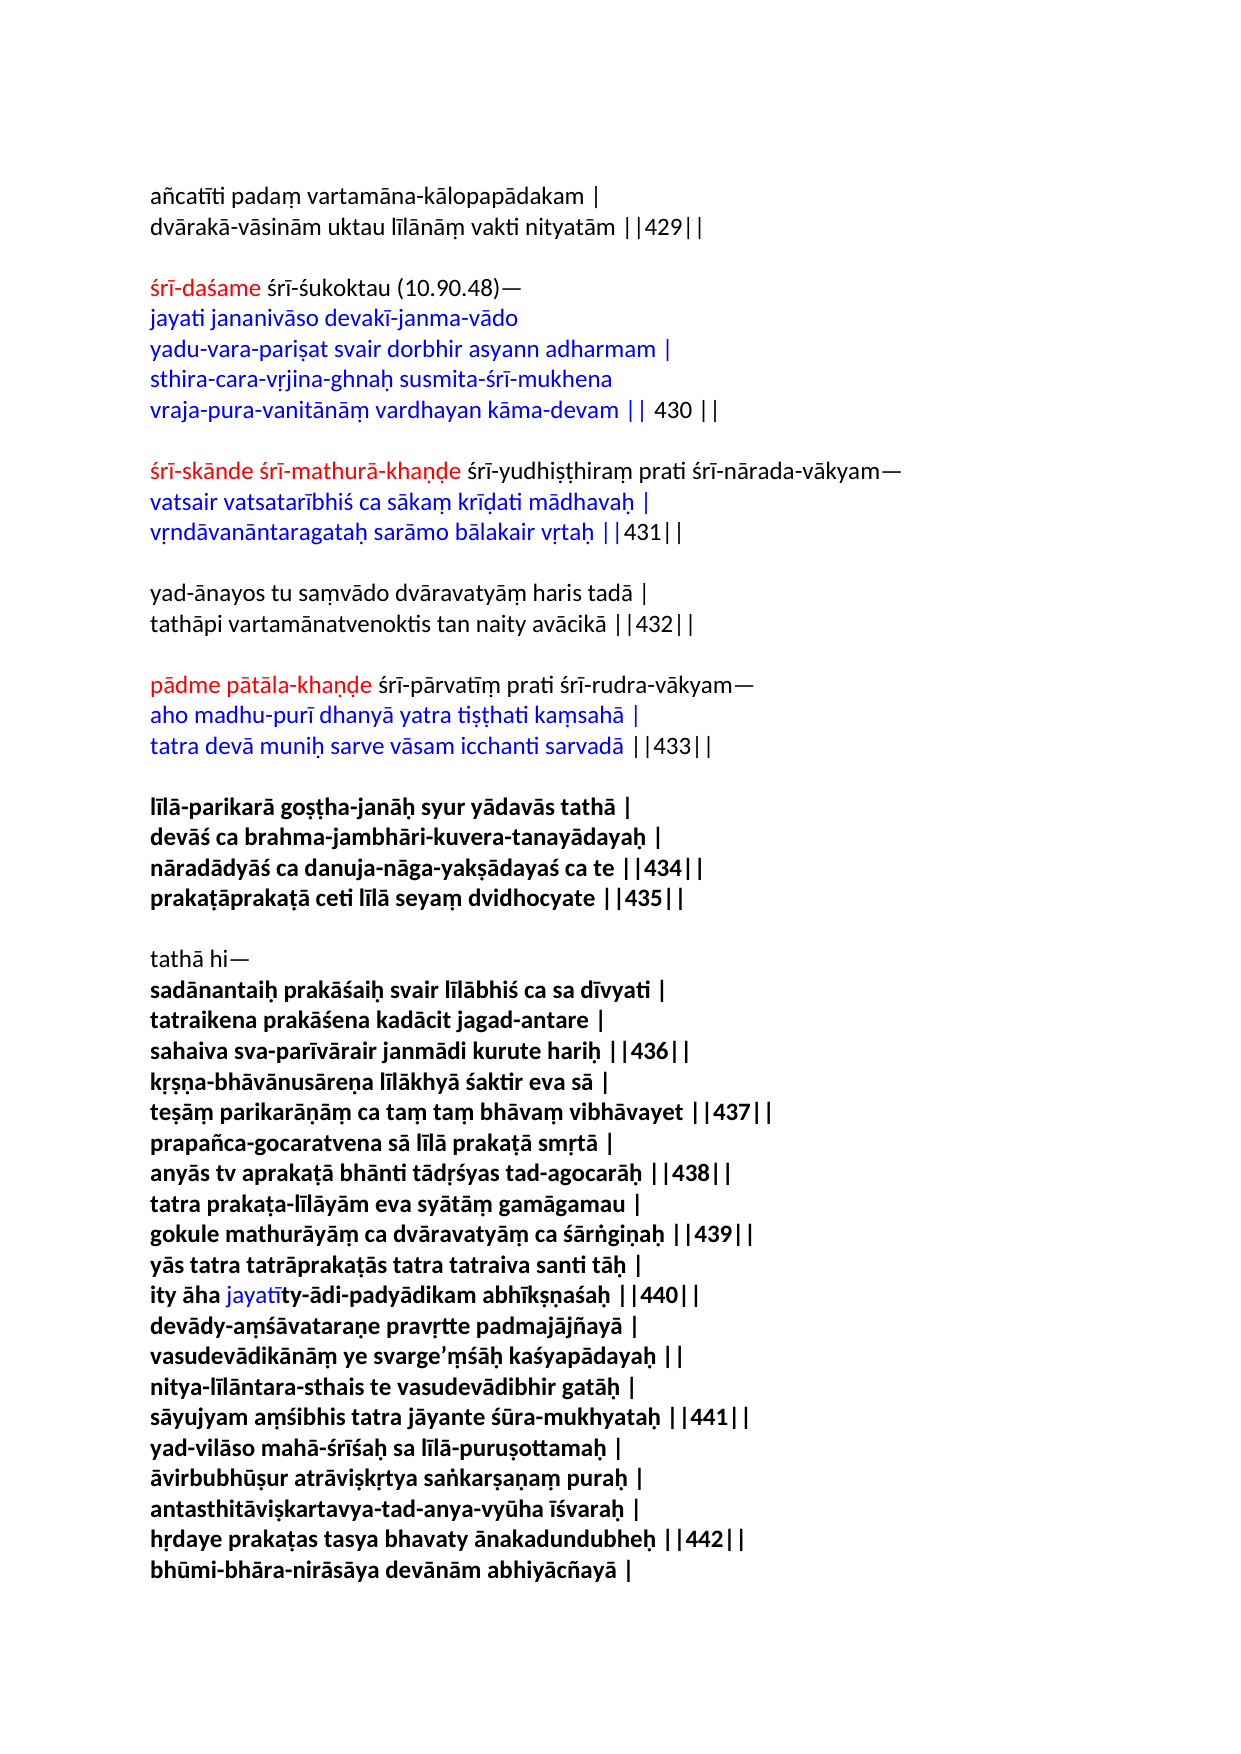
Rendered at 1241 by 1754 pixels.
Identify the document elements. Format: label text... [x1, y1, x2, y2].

text yās tatra tatrāprakaṭās tatra tatraiva santi tāḥ | [150, 1249, 1090, 1279]
text pādme pātāla-khaṇḍe śrī-pārvatīṃ prati śrī-rudra-vākyam— [150, 669, 1090, 699]
text nitya-līlāntara-sthais te vasudevādibhir gatāḥ | [150, 1371, 1090, 1401]
text vṛndāvanāntaragataḥ sarāmo bālakair vṛtaḥ ||431|| [150, 516, 1090, 547]
text kṛṣṇa-bhāvānusāreṇa līlākhyā śaktir eva sā | [150, 1066, 1090, 1096]
text bhūmi-bhāra-nirāsāya devānām abhiyācñayā | [150, 1554, 1090, 1584]
text tatra prakaṭa-līlāyām eva syātāṃ gamāgamau | [150, 1188, 1090, 1218]
text tatraikena prakāśena kadācit jagad-antare | [150, 1004, 1090, 1035]
text āvirbubhūṣur atrāviṣkṛtya saṅkarṣaṇaṃ puraḥ | [150, 1462, 1090, 1493]
text tatra devā muniḥ sarve vāsam icchanti sarvadā ||433|| [150, 730, 1090, 760]
text sadānantaiḥ prakāśaiḥ svair līlābhiś ca sa dīvyati | [150, 974, 1090, 1004]
text añcatīti padaṃ vartamāna-kālopapādakam | [150, 181, 1090, 211]
text sahaiva sva-parīvārair janmādi kurute hariḥ ||436|| [150, 1035, 1090, 1066]
text anyās tv aprakaṭā bhānti tādṛśyas tad-agocarāḥ ||438|| [150, 1157, 1090, 1188]
text jayati jananivāso devakī-janma-vādo [150, 303, 1090, 333]
text vraja-pura-vanitānāṃ vardhayan kāma-devam || 430 || [150, 394, 1090, 425]
text gokule mathurāyāṃ ca dvāravatyāṃ ca śārṅgiṇaḥ ||439|| [150, 1218, 1090, 1249]
text tathāpi vartamānatvenoktis tan naity avācikā ||432|| [150, 608, 1090, 638]
text śrī-skānde śrī-mathurā-khaṇḍe śrī-yudhiṣṭhiraṃ prati śrī-nārada-vākyam— [150, 455, 1090, 486]
text teṣāṃ parikarāṇāṃ ca taṃ taṃ bhāvaṃ vibhāvayet ||437|| [150, 1096, 1090, 1127]
text yadu-vara-pariṣat svair dorbhir asyann adharmam | [150, 333, 1090, 364]
text sāyujyam aṃśibhis tatra jāyante śūra-mukhyataḥ ||441|| [150, 1401, 1090, 1432]
text tathā hi— [150, 943, 1090, 974]
text yad-vilāso mahā-śrīśaḥ sa līlā-puruṣottamaḥ | [150, 1432, 1090, 1462]
text līlā-parikarā goṣṭha-janāḥ syur yādavās tathā | [150, 791, 1090, 821]
text vasudevādikānāṃ ye svarge’ṃśāḥ kaśyapādayaḥ || [150, 1340, 1090, 1371]
text hṛdaye prakaṭas tasya bhavaty ānakadundubheḥ ||442|| [150, 1523, 1090, 1554]
text nāradādyāś ca danuja-nāga-yakṣādayaś ca te ||434|| [150, 852, 1090, 882]
text aho madhu-purī dhanyā yatra tiṣṭhati kaṃsahā | [150, 699, 1090, 730]
text dvārakā-vāsinām uktau līlānāṃ vakti nityatām ||429|| [150, 211, 1090, 242]
text prakaṭāprakaṭā ceti līlā seyaṃ dvidhocyate ||435|| [150, 882, 1090, 913]
text prapañca-gocaratvena sā līlā prakaṭā smṛtā | [150, 1127, 1090, 1157]
text sthira-cara-vṛjina-ghnaḥ susmita-śrī-mukhena [150, 364, 1090, 394]
text antasthitāviṣkartavya-tad-anya-vyūha īśvaraḥ | [150, 1493, 1090, 1523]
text śrī-daśame śrī-śukoktau (10.90.48)— [150, 272, 1090, 303]
text yad-ānayos tu saṃvādo dvāravatyāṃ haris tadā | [150, 577, 1090, 608]
text devāś ca brahma-jambhāri-kuvera-tanayādayaḥ | [150, 821, 1090, 852]
text vatsair vatsatarībhiś ca sākaṃ krīḍati mādhavaḥ | [150, 486, 1090, 516]
text ity āha jayatīty-ādi-padyādikam abhīkṣṇaśaḥ ||440|| [150, 1279, 1090, 1310]
text devādy-aṃśāvataraṇe pravṛtte padmajājñayā | [150, 1310, 1090, 1340]
